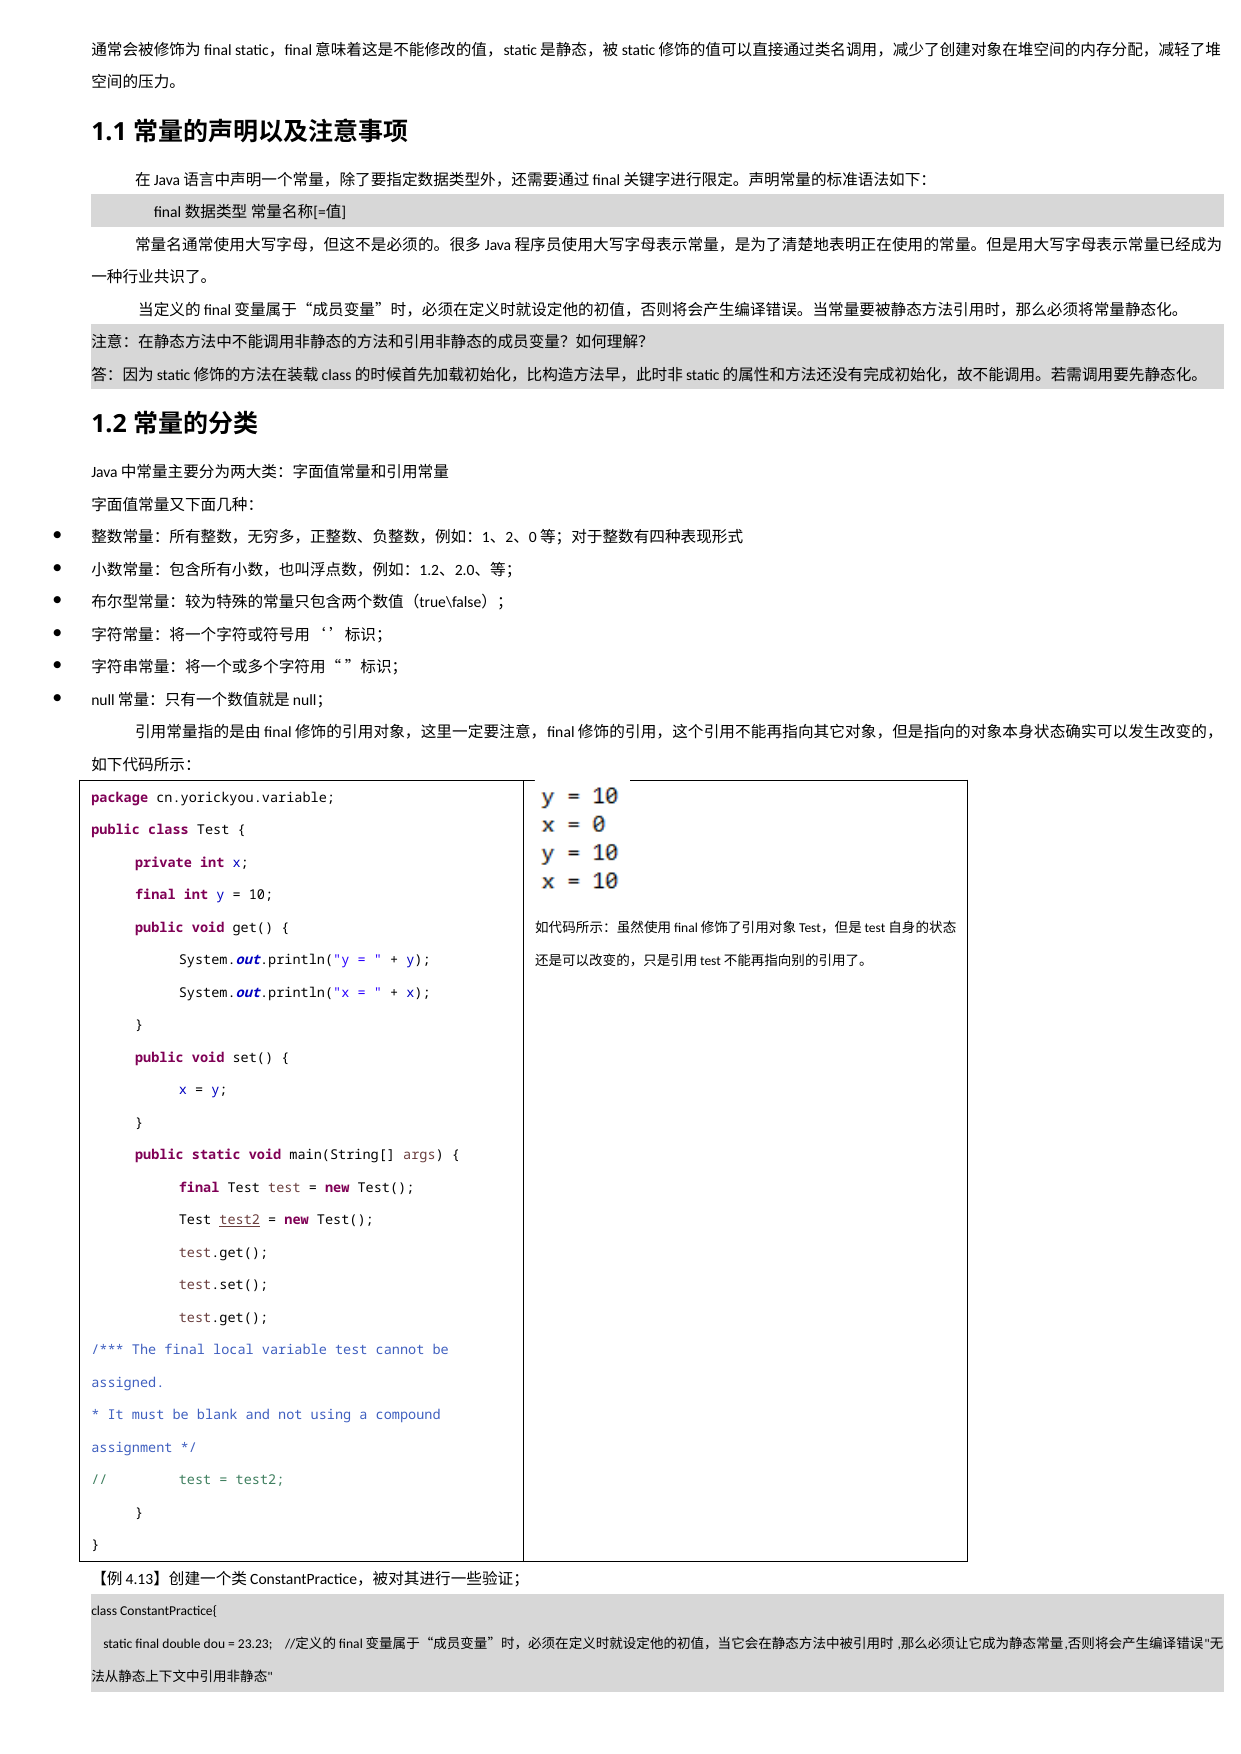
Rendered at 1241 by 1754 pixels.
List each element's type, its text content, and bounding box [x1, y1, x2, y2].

text 字面值常量又下面几种： [91, 487, 1224, 519]
text 【例4.13】创建一个类ConstantPractice，被对其进行一些验证； [91, 1562, 1224, 1594]
list 整数常量：所有整数，无穷多，正整数、负整数，例如：1、2、0等；对于整数有四种表现形式 [53, 519, 1224, 552]
list 布尔型常量：较为特殊的常量只包含两个数值（true\false）； [53, 584, 1224, 617]
text 注意：在静态方法中不能调用非静态的方法和引用非静态的成员变量？如何理解？ [91, 324, 1224, 357]
text final 数据类型 常量名称[=值] [91, 194, 1224, 227]
table_header 如代码所示：虽然使用final修饰了引用对象Test，但是test自身的状态还是可以改变的，只是引用test不能再指向别的引用了。 [524, 781, 967, 1561]
list 引用常量指的是由final修饰的引用对象，这里一定要注意，final修饰的引用，这个引用不能再指向其它对象，但是指向的对象本身状态确实可以发生改变的，如下代码所示： [91, 714, 1224, 779]
text 常量名通常使用大写字母，但这不是必须的。很多Java程序员使用大写字母表示常量，是为了清楚地表明正在使用的常量。但是用大写字母表示常量已经成为一种行业共识了。 [91, 227, 1224, 292]
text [91, 32, 1224, 97]
subtitle 1.1 常量的声明以及注意事项 [91, 97, 1224, 162]
text Java中常量主要分为两大类：字面值常量和引用常量 [91, 454, 1224, 487]
list null常量：只有一个数值就是null； [53, 682, 1224, 714]
picture [534, 780, 630, 898]
list 小数常量：包含所有小数，也叫浮点数，例如：1.2、2.0、等； [53, 552, 1224, 584]
text 当定义的final变量属于“成员变量”时，必须在定义时就设定他的初值，否则将会产生编译错误。当常量要被静态方法引用时，那么必须将常量静态化。 [91, 292, 1224, 324]
list 字符常量：将一个字符或符号用‘ ’标识； [53, 617, 1224, 649]
table_header package cn.yorickyou.variable; public class Test { private int x; final int y = 10; public void get() { System.out.println("y = " + y); System.out.println("x = " + x); } public void set() { x = y; } public static void main(String[] args) { final Test test = new Test(); Test test2 = new Test(); test.get(); test.set(); test.get(); /*** The final local variable test cannot be assigned. * It must be blank and not using a compound assignment */ // test = test2; } } [80, 781, 523, 1561]
text static final double dou = 23.23; //定义的final变量属于“成员变量”时，必须在定义时就设定他的初值，当它会在静态方法中被引用时,那么必须让它成为静态常量,否则将会产生编译错误"无法从静态上下文中引用非静态" [91, 1627, 1224, 1692]
subtitle 1.2 常量的分类 [91, 389, 1224, 454]
text 答：因为static修饰的方法在装载class的时候首先加载初始化，比构造方法早，此时非static的属性和方法还没有完成初始化，故不能调用。若需调用要先静态化。 [91, 357, 1224, 389]
list 字符串常量：将一个或多个字符用“ ”标识； [53, 649, 1224, 682]
text class ConstantPractice{ [91, 1594, 1224, 1627]
text 在Java语言中声明一个常量，除了要指定数据类型外，还需要通过final关键字进行限定。声明常量的标准语法如下： [91, 162, 1224, 194]
